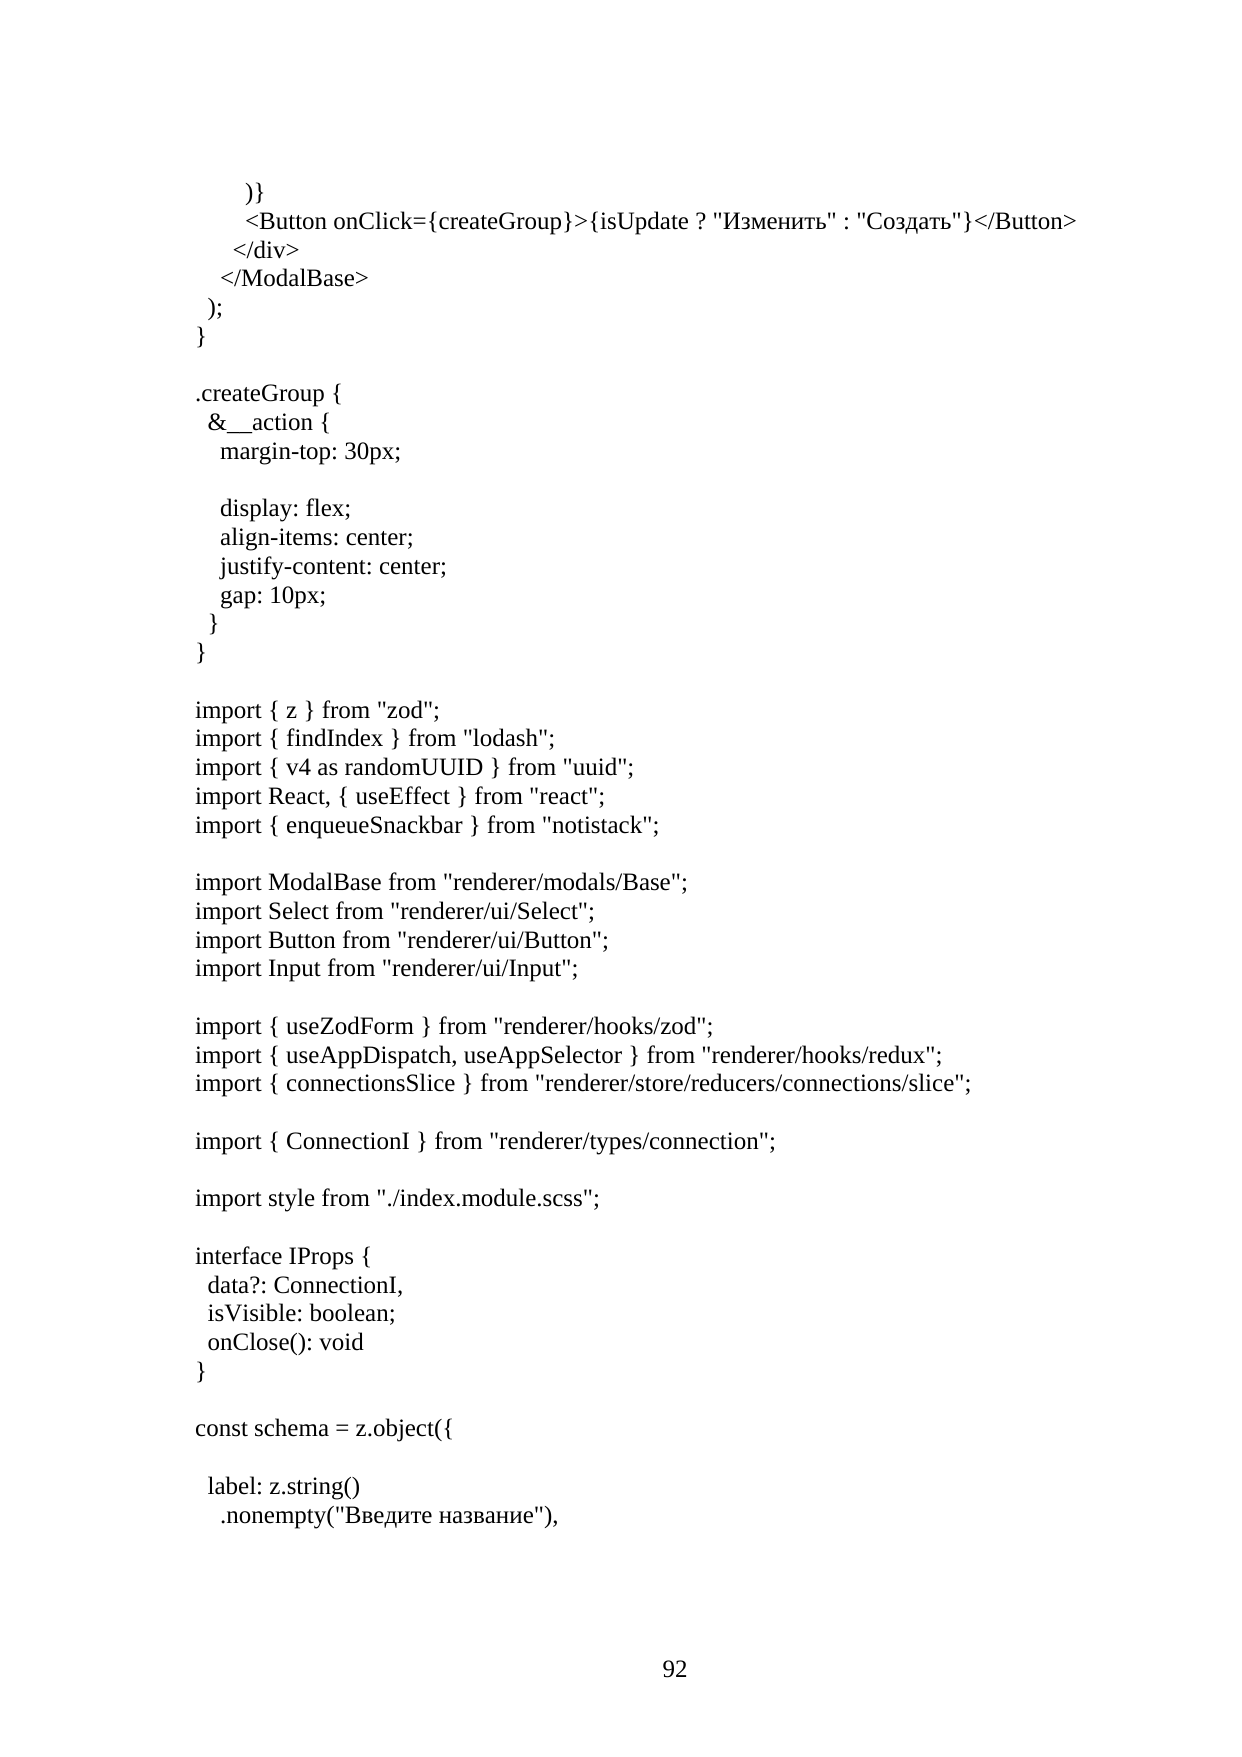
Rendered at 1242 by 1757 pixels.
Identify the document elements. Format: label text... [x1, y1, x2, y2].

text interface IProps { [195, 1241, 1135, 1270]
text <Button onClick={createGroup}>{isUpdate ? "Изменить" : "Создать"}</Button> [195, 206, 1135, 235]
text gap: 10px; [195, 580, 1135, 608]
text justify-content: center; [195, 551, 1135, 580]
text label: z.string() [195, 1471, 1135, 1500]
text import { useZodForm } from "renderer/hooks/zod"; [195, 1011, 1135, 1040]
text import { enqueueSnackbar } from "notistack"; [195, 810, 1135, 838]
text onClose(): void [195, 1327, 1135, 1356]
text import ModalBase from "renderer/modals/Base"; [195, 867, 1135, 896]
text import { v4 as randomUUID } from "uuid"; [195, 752, 1135, 781]
text import React, { useEffect } from "react"; [195, 781, 1135, 810]
text .nonempty("Введите название"), [195, 1500, 1135, 1528]
text isVisible: boolean; [195, 1298, 1135, 1327]
text </div> [195, 235, 1135, 263]
text import { z } from "zod"; [195, 695, 1135, 723]
text } [195, 637, 1135, 666]
text } [195, 608, 1135, 637]
text import { connectionsSlice } from "renderer/store/reducers/connections/slice"; [195, 1068, 1135, 1097]
text } [195, 321, 1135, 350]
text import { findIndex } from "lodash"; [195, 723, 1135, 752]
text &__action { [195, 407, 1135, 436]
text } [195, 1356, 1135, 1385]
text display: flex; [195, 493, 1135, 522]
text data?: ConnectionI, [195, 1270, 1135, 1298]
text )} [195, 177, 1135, 206]
text import { useAppDispatch, useAppSelector } from "renderer/hooks/redux"; [195, 1040, 1135, 1068]
text import style from "./index.module.scss"; [195, 1183, 1135, 1212]
text margin-top: 30px; [195, 436, 1135, 465]
text </ModalBase> [195, 263, 1135, 292]
text import Select from "renderer/ui/Select"; [195, 896, 1135, 925]
text const schema = z.object({ [195, 1413, 1135, 1442]
text .createGroup { [195, 378, 1135, 407]
text import { ConnectionI } from "renderer/types/connection"; [195, 1126, 1135, 1155]
text import Button from "renderer/ui/Button"; [195, 925, 1135, 953]
text ); [195, 292, 1135, 321]
text align-items: center; [195, 522, 1135, 551]
text import Input from "renderer/ui/Input"; [195, 953, 1135, 982]
